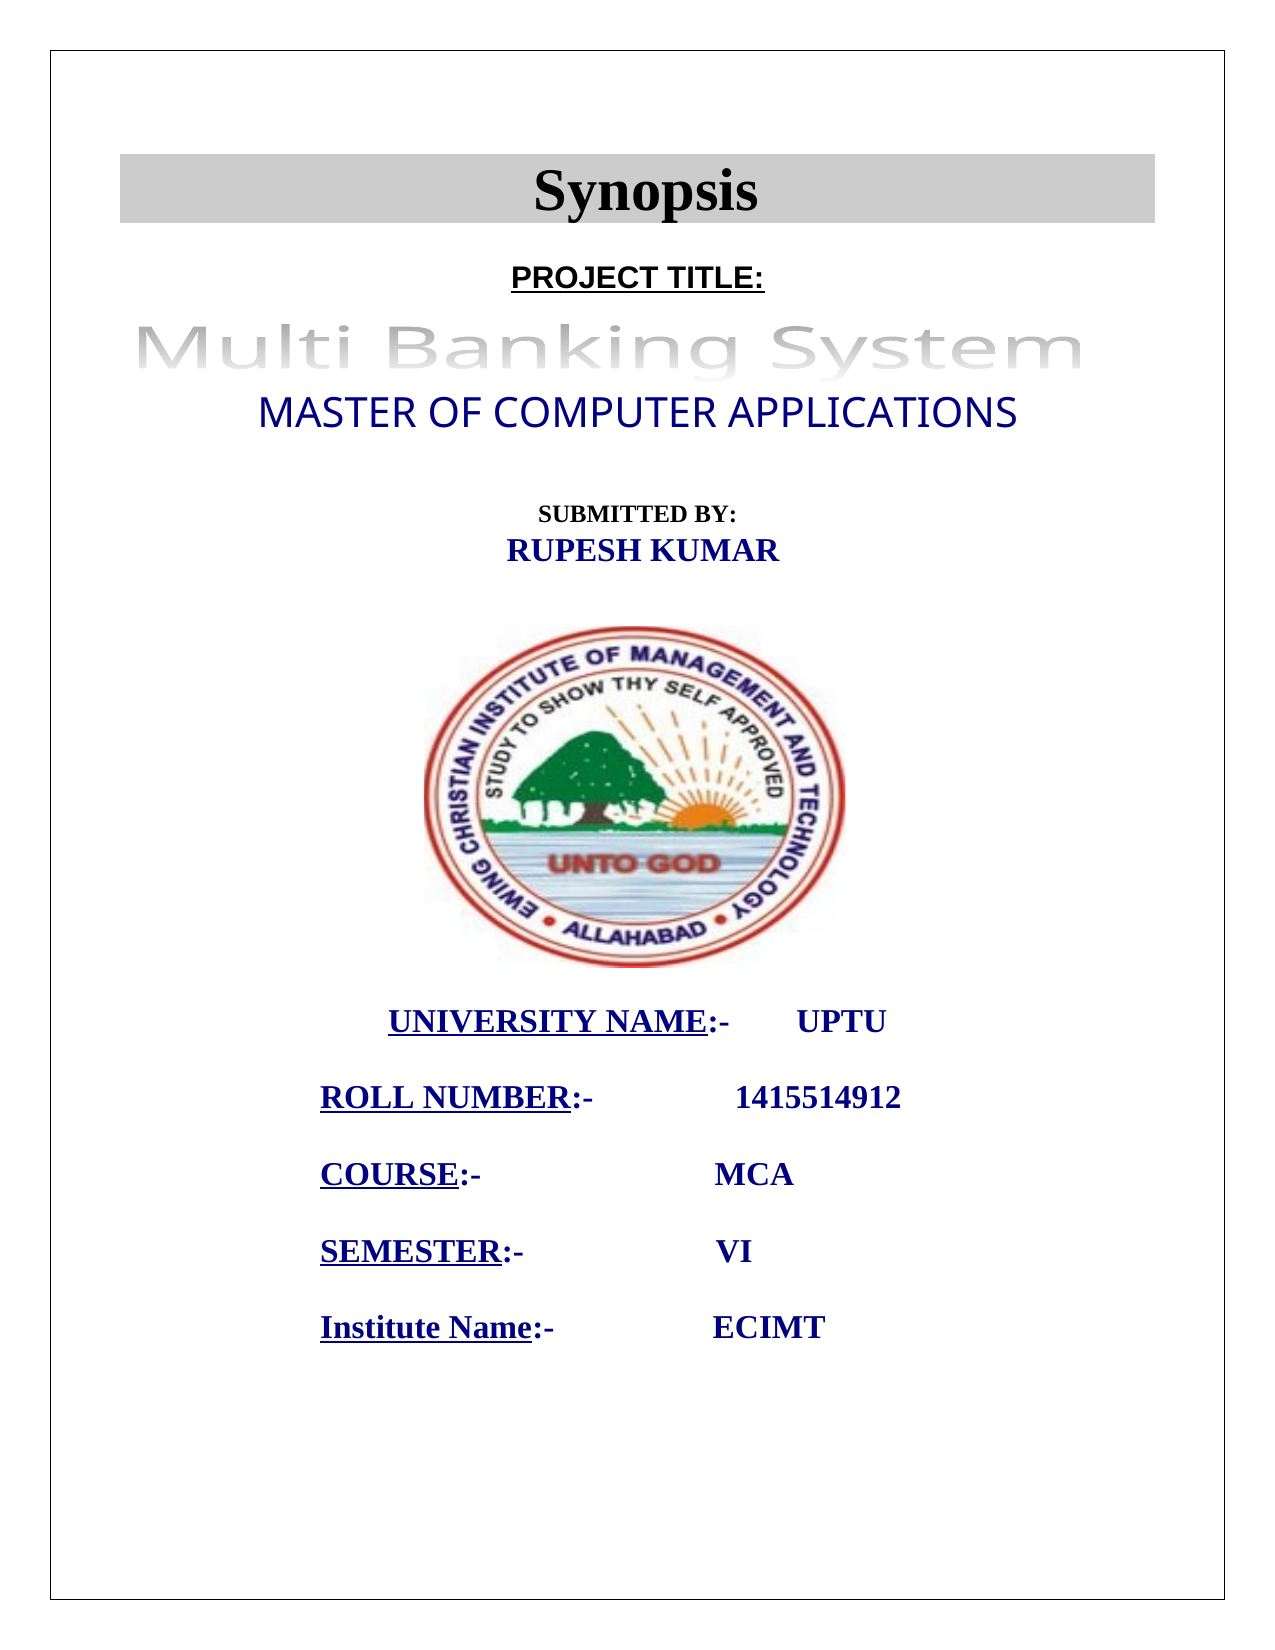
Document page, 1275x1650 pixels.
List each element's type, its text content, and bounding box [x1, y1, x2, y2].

picture [423, 626, 846, 968]
text UNIVERSITY NAME:- UPTU [120, 1001, 1155, 1039]
text RUPESH KUMAR [120, 531, 1155, 569]
text MASTER OF COMPUTER APPLICATIONS [120, 383, 1155, 439]
text Institute Name:- ECIMT [120, 1308, 1155, 1346]
text COURSE:- MCA [120, 1154, 1155, 1193]
text ROLL NUMBER:- 1415514912 [120, 1078, 1155, 1116]
text PROJECT TITLE: [120, 259, 1155, 295]
text Synopsis [120, 154, 1155, 223]
text SEMESTER:- VI [120, 1231, 1155, 1269]
text SUBMITTED BY: [120, 499, 1155, 528]
